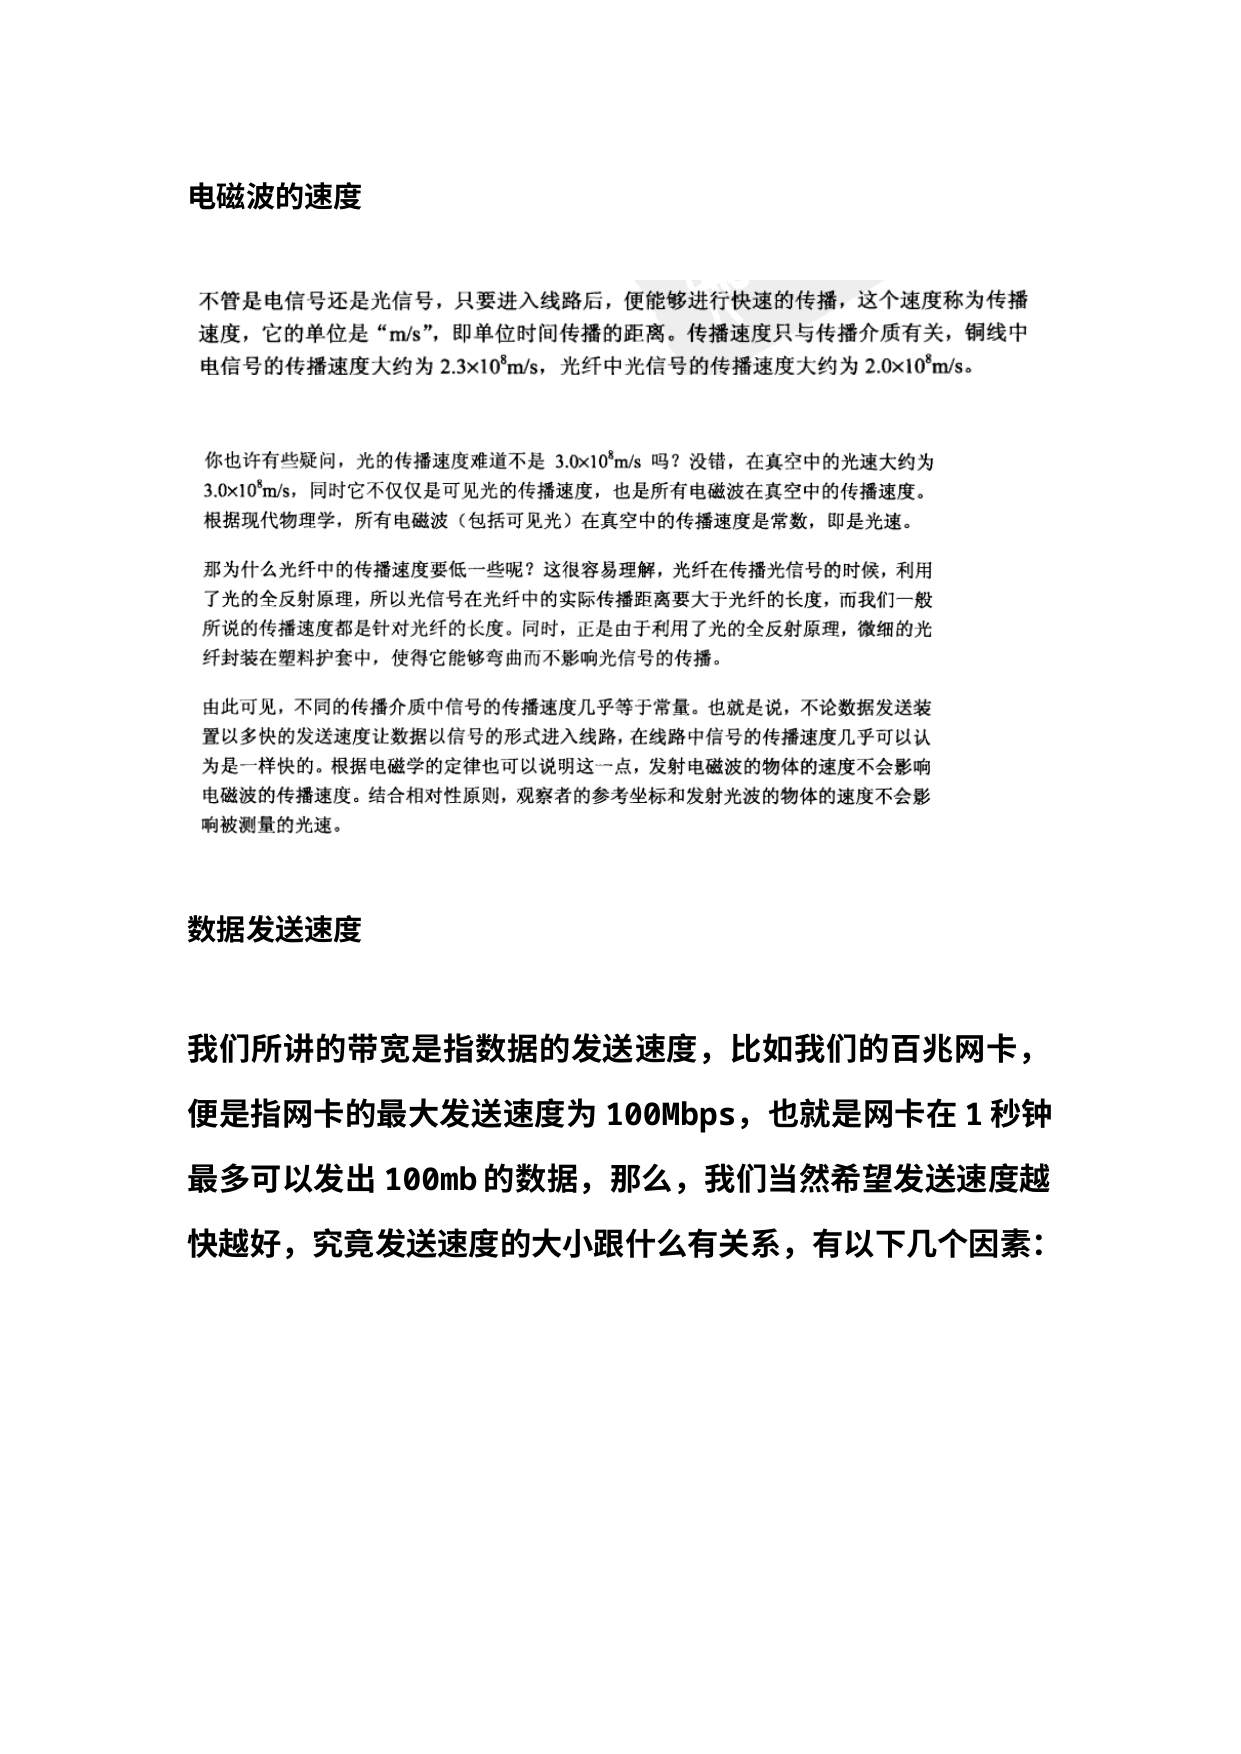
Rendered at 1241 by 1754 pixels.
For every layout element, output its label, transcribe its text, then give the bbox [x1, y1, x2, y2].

subtitle 数据发送速度 [187, 895, 1053, 960]
text 我们所讲的带宽是指数据的发送速度，比如我们的百兆网卡，便是指网卡的最大发送速度为100Mbps，也就是网卡在1秒钟最多可以发出100mb的数据，那么，我们当然希望发送速度越快越好，究竟发送速度的大小跟什么有关系，有以下几个因素： [187, 1014, 1053, 1274]
subtitle 电磁波的速度 [187, 162, 1053, 227]
